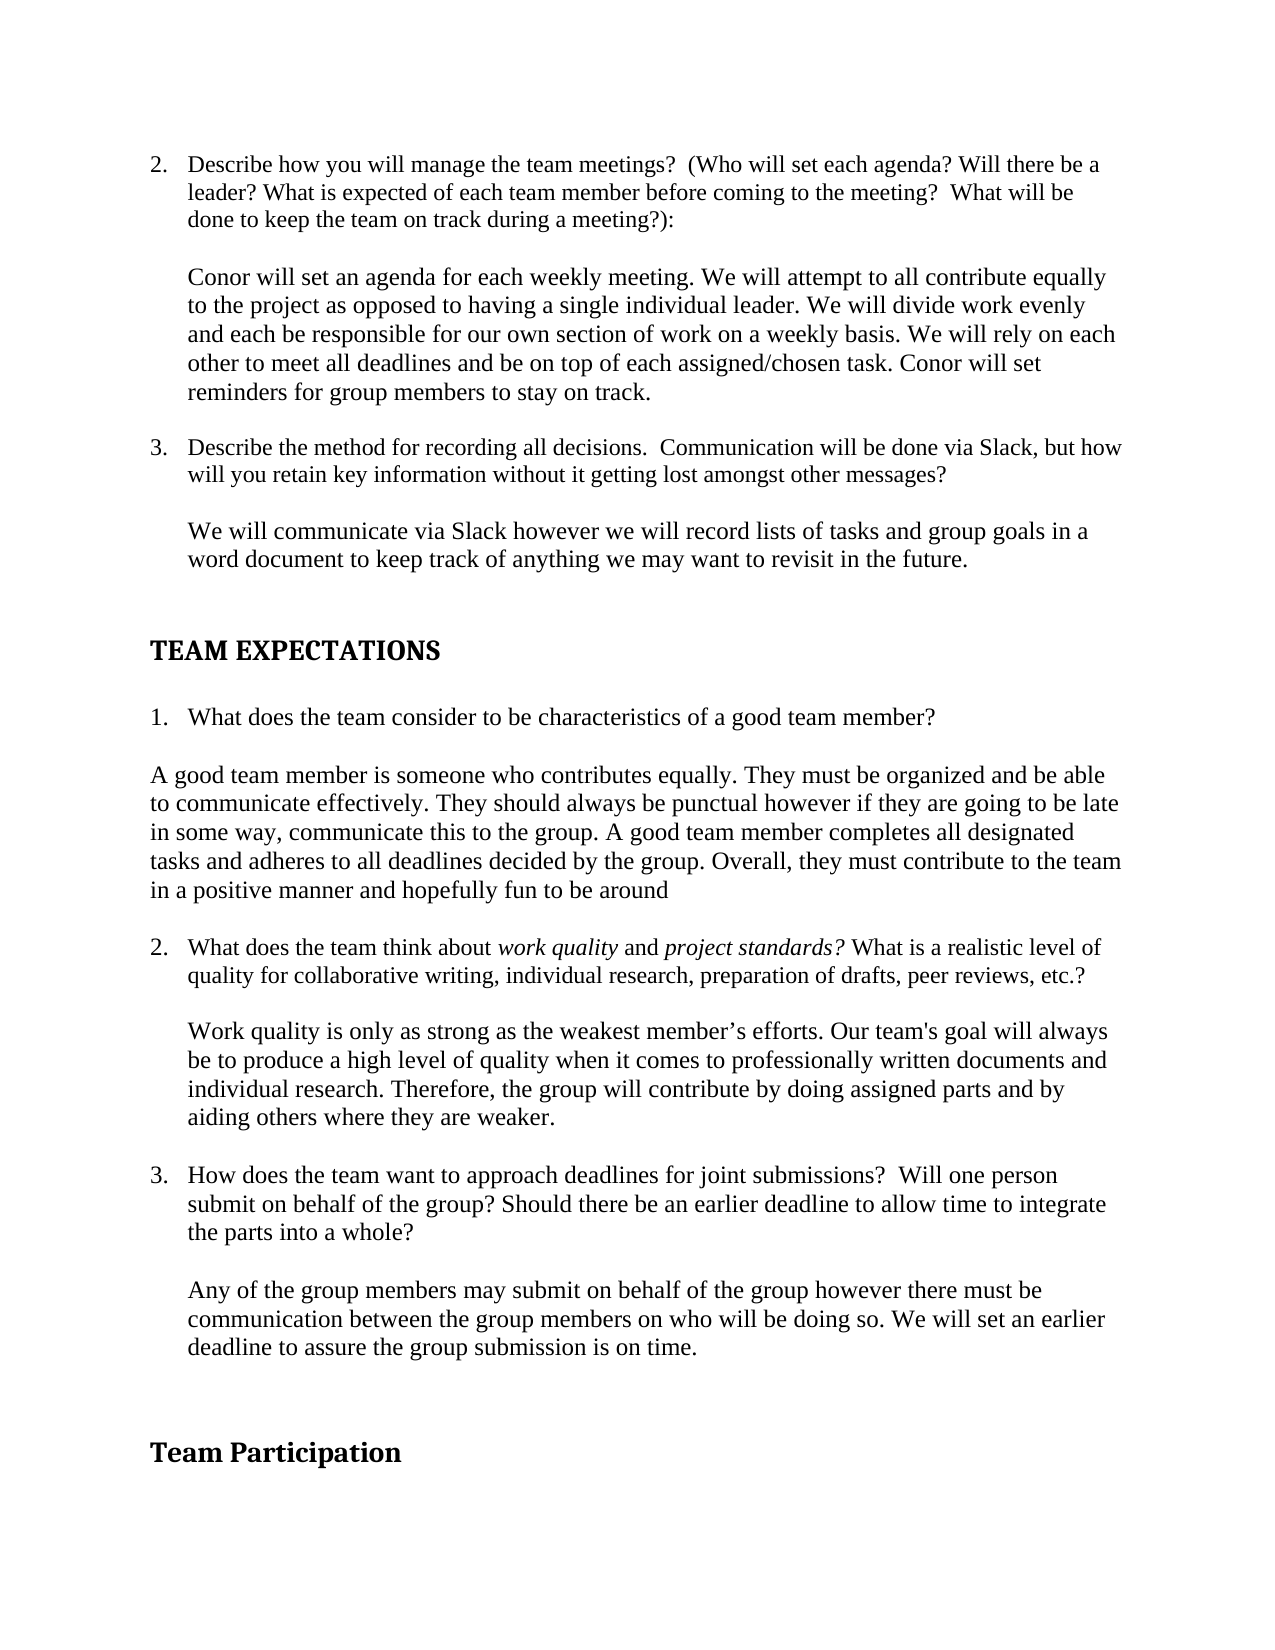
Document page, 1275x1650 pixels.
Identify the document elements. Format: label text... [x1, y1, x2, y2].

list Describe the method for recording all decisions. Communication will be done via Slack, but how will you retain key information without it getting lost amongst other messages? [150, 433, 1125, 488]
text A good team member is someone who contributes equally. They must be organized and be able to communicate effectively. They should always be punctual however if they are going to be late in some way, communicate this to the group. A good team member completes all designated tasks and adheres to all deadlines decided by the group. Overall, they must contribute to the team in a positive manner and hopefully fun to be around [150, 760, 1125, 903]
text We will communicate via Slack however we will record lists of tasks and group goals in a word document to keep track of anything we may want to revisit in the future. [187, 516, 1125, 573]
list What does the team think about work quality and project standards? What is a realistic level of quality for collaborative writing, individual research, preparation of drafts, peer reviews, etc.? [150, 932, 1125, 989]
text Work quality is only as strong as the weakest member’s efforts. Our team's goal will always be to produce a high level of quality when it comes to professionally written documents and individual research. Therefore, the group will contribute by doing assigned parts and by aiding others where they are weaker. [187, 1016, 1125, 1131]
text Any of the group members may submit on behalf of the group however there must be communication between the group members on who will be doing so. We will set an earlier deadline to assure the group submission is on time. [187, 1275, 1125, 1361]
subtitle Team Expectations [150, 634, 1125, 668]
list What does the team consider to be characteristics of a good team member? [150, 702, 1125, 731]
subtitle Team Participation [150, 1436, 1125, 1469]
text Conor will set an agenda for each weekly meeting. We will attempt to all contribute equally to the project as opposed to having a single individual leader. We will divide work evenly and each be responsible for our own section of work on a weekly basis. We will rely on each other to meet all deadlines and be on top of each assigned/chosen task. Conor will set reminders for group members to stay on track. [187, 262, 1125, 405]
list Describe how you will manage the team meetings? (Who will set each agenda? Will there be a leader? What is expected of each team member before coming to the meeting? What will be done to keep the team on track during a meeting?): [150, 150, 1125, 233]
list How does the team want to approach deadlines for joint submissions? Will one person submit on behalf of the group? Should there be an earlier deadline to allow time to integrate the parts into a whole? [150, 1160, 1125, 1246]
